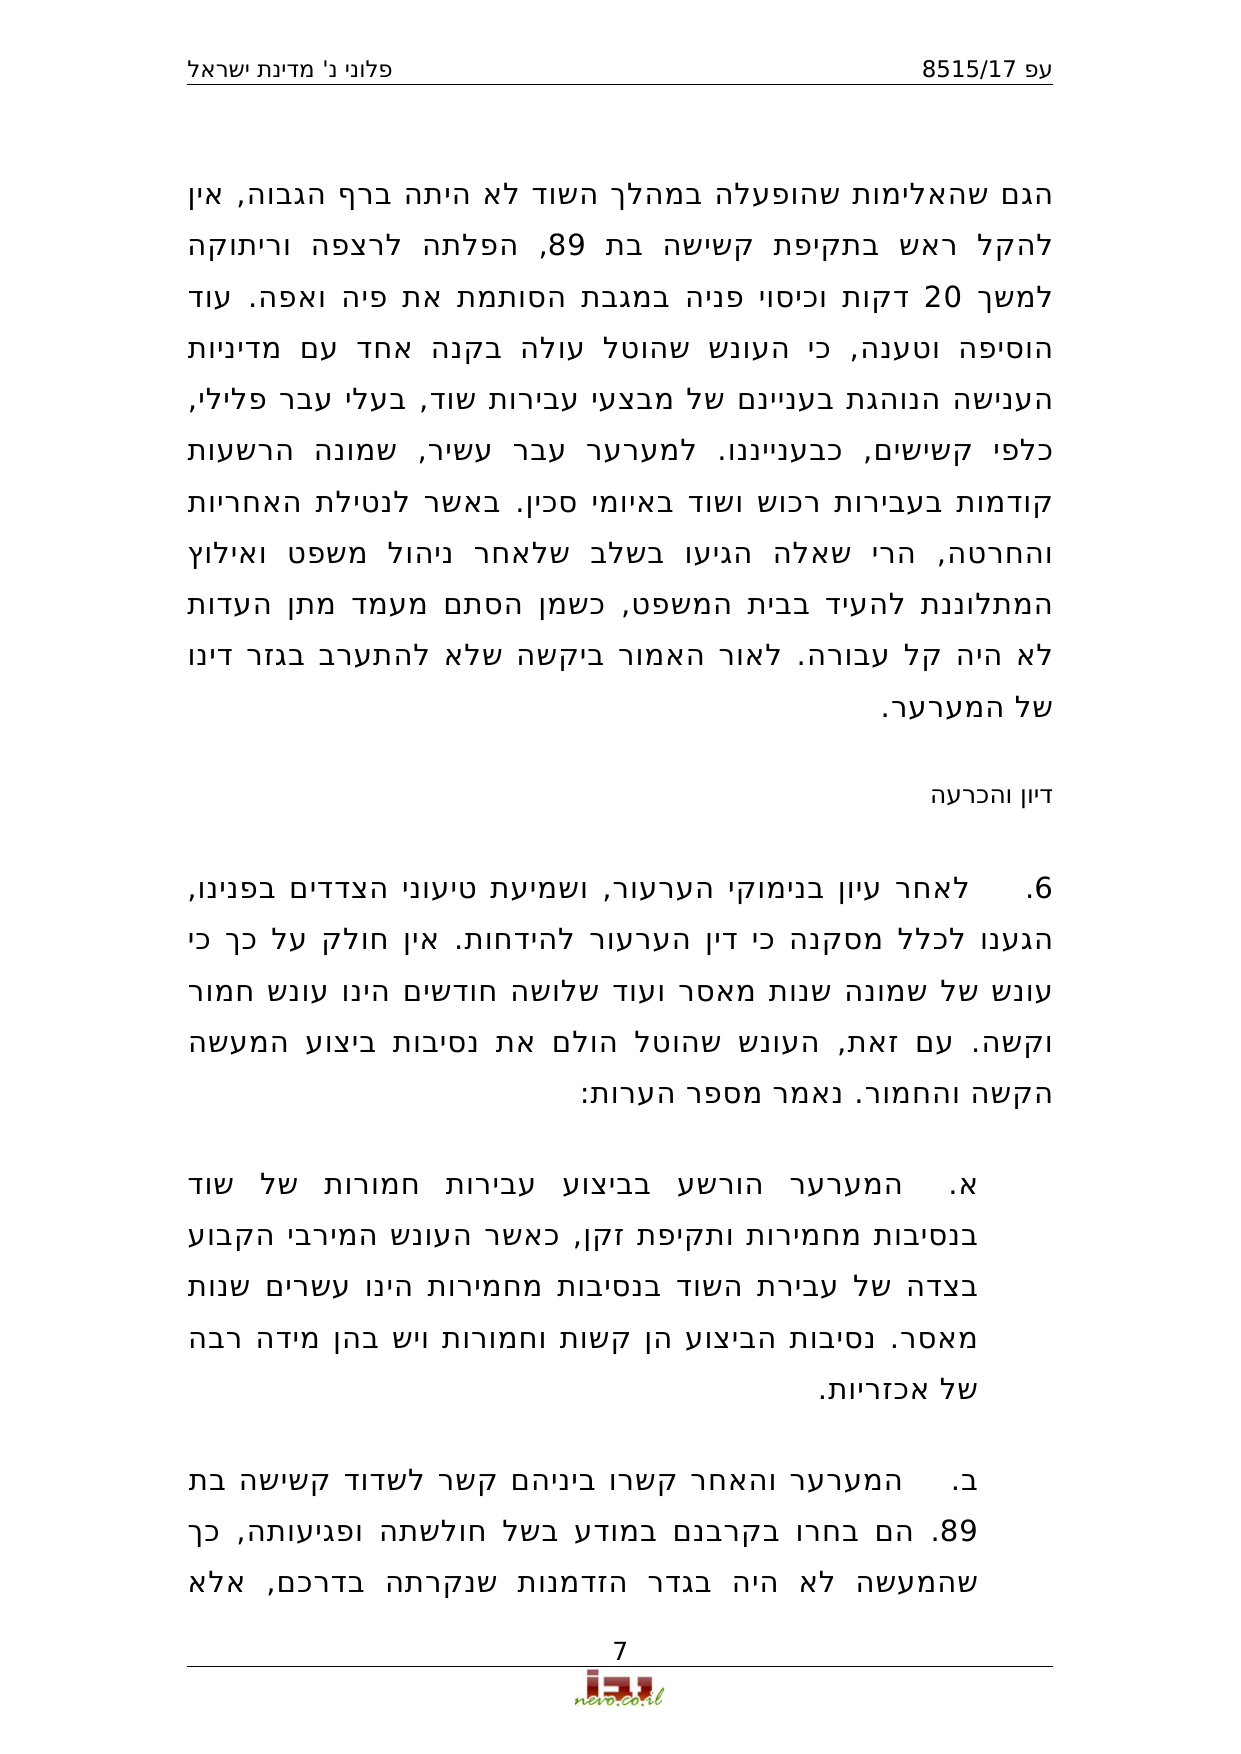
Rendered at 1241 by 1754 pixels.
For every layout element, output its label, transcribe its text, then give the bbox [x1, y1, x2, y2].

picture [574, 1669, 666, 1707]
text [187, 1463, 978, 1599]
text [187, 177, 1053, 724]
text דיון והכרעה [187, 781, 1053, 810]
text 6. לאחר עיון בנימוקי הערעור, ושמיעת טיעוני הצדדים בפנינו, הגענו לכלל מסקנה כי דין הערעור להידחות. אין חולק על כך כי עונש של שמונה שנות מאסר ועוד שלושה חודשים הינו עונש חמור וקשה. עם זאת, העונש שהוטל הולם את נסיבות ביצוע המעשה הקשה והחמור. נאמר מספר הערות: [187, 871, 1053, 1110]
text א. המערער הורשע בביצוע עבירות חמורות של שוד בנסיבות מחמירות ותקיפת זקן, כאשר העונש המירבי הקבוע בצדה של עבירת השוד בנסיבות מחמירות הינו עשרים שנות מאסר. נסיבות הביצוע הן קשות וחמורות ויש בהן מידה רבה של אכזריות. [187, 1167, 978, 1406]
